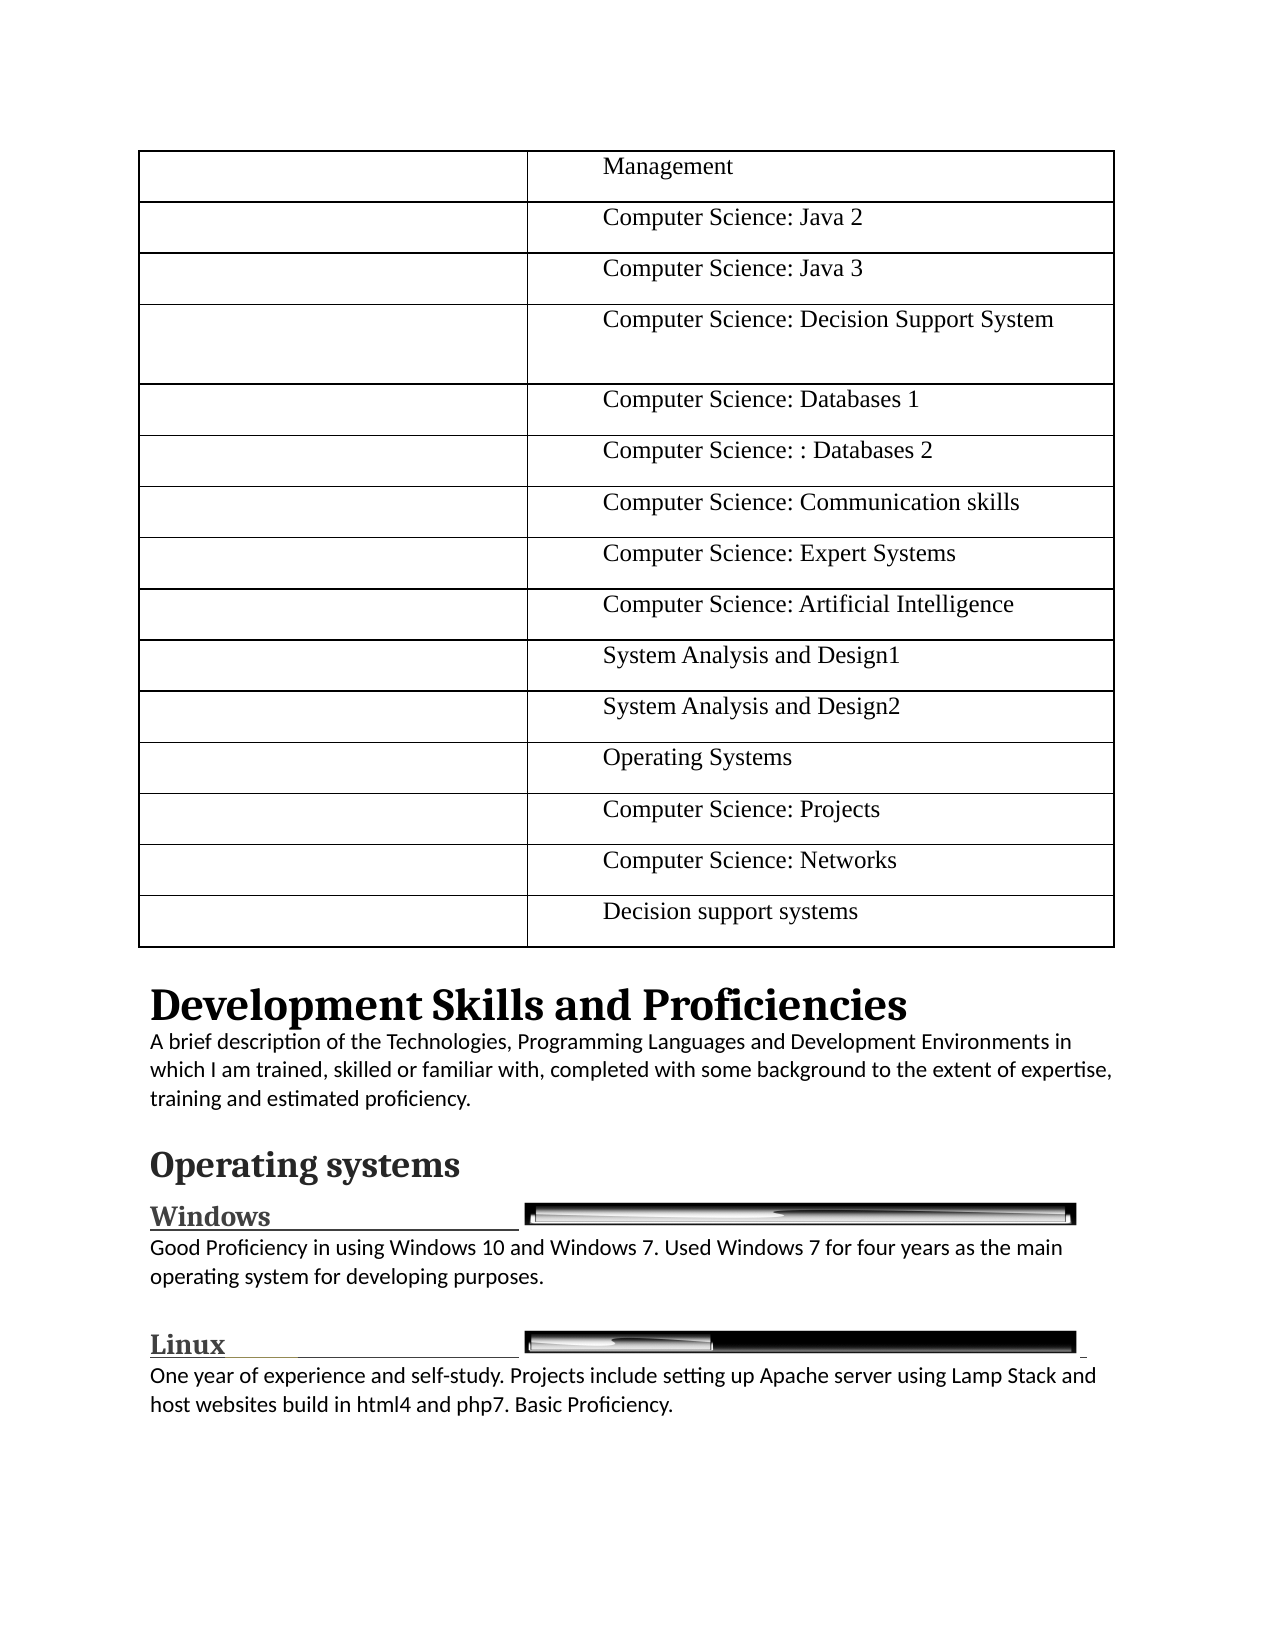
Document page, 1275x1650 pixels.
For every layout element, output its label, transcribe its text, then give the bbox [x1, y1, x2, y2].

table_cell Computer Science: Databases 1 [528, 385, 1113, 434]
table_cell System Analysis and Design1 [528, 641, 1113, 690]
table_cell Computer Science: Networks [528, 845, 1113, 895]
table_cell [140, 743, 527, 792]
text Development Skills and Proficiencies [150, 997, 303, 1026]
table_cell [140, 692, 527, 741]
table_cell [528, 152, 1113, 201]
table_cell Computer Science: Decision Support System [528, 305, 1113, 383]
table_cell [140, 538, 527, 588]
table_cell Computer Science: Projects [528, 794, 1113, 844]
table_cell Computer Science: : Databases 2 [528, 436, 1113, 486]
table_cell [140, 641, 527, 690]
table_cell [140, 254, 527, 303]
table_cell Computer Science: Communication skills [528, 487, 1113, 537]
text Linux [150, 1332, 1125, 1360]
text One year of experience and self-study. Projects include setting up Apache server using Lamp Stack and host websites build in html4 and php7. Basic Proficiency. [150, 1360, 1125, 1418]
text Good Proficiency in using Windows 10 and Windows 7. Used Windows 7 for four years as the main operating system for developing purposes. [150, 1232, 1125, 1290]
table_cell [140, 305, 527, 383]
table_cell Computer Science: Java 3 [528, 254, 1113, 303]
text Development Skills and Proficiencies [297, 997, 1125, 1026]
table_cell [140, 385, 527, 434]
table_cell Computer Science: Artificial Intelligence [528, 590, 1113, 639]
text Operating systems [150, 1154, 1125, 1183]
table_cell [140, 436, 527, 486]
table_cell [140, 896, 527, 946]
table_cell Computer Science: Expert Systems [528, 538, 1113, 588]
table_cell [140, 487, 527, 537]
text A brief description of the Technologies, Programming Languages and Development Environments in which I am trained, skilled or familiar with, completed with some background to the extent of expertise, training and estimated proficiency. [150, 1026, 1125, 1112]
table_cell [140, 845, 527, 895]
table_cell Operating Systems [528, 743, 1113, 792]
table_cell [140, 152, 527, 201]
table_cell Computer Science: Java 2 [528, 203, 1113, 252]
table_cell [140, 590, 527, 639]
table_cell System Analysis and Design2 [528, 692, 1113, 741]
text Windows [150, 1204, 1125, 1232]
table_cell Decision support systems [528, 896, 1113, 946]
table_cell [140, 794, 527, 844]
table_cell [140, 203, 527, 252]
